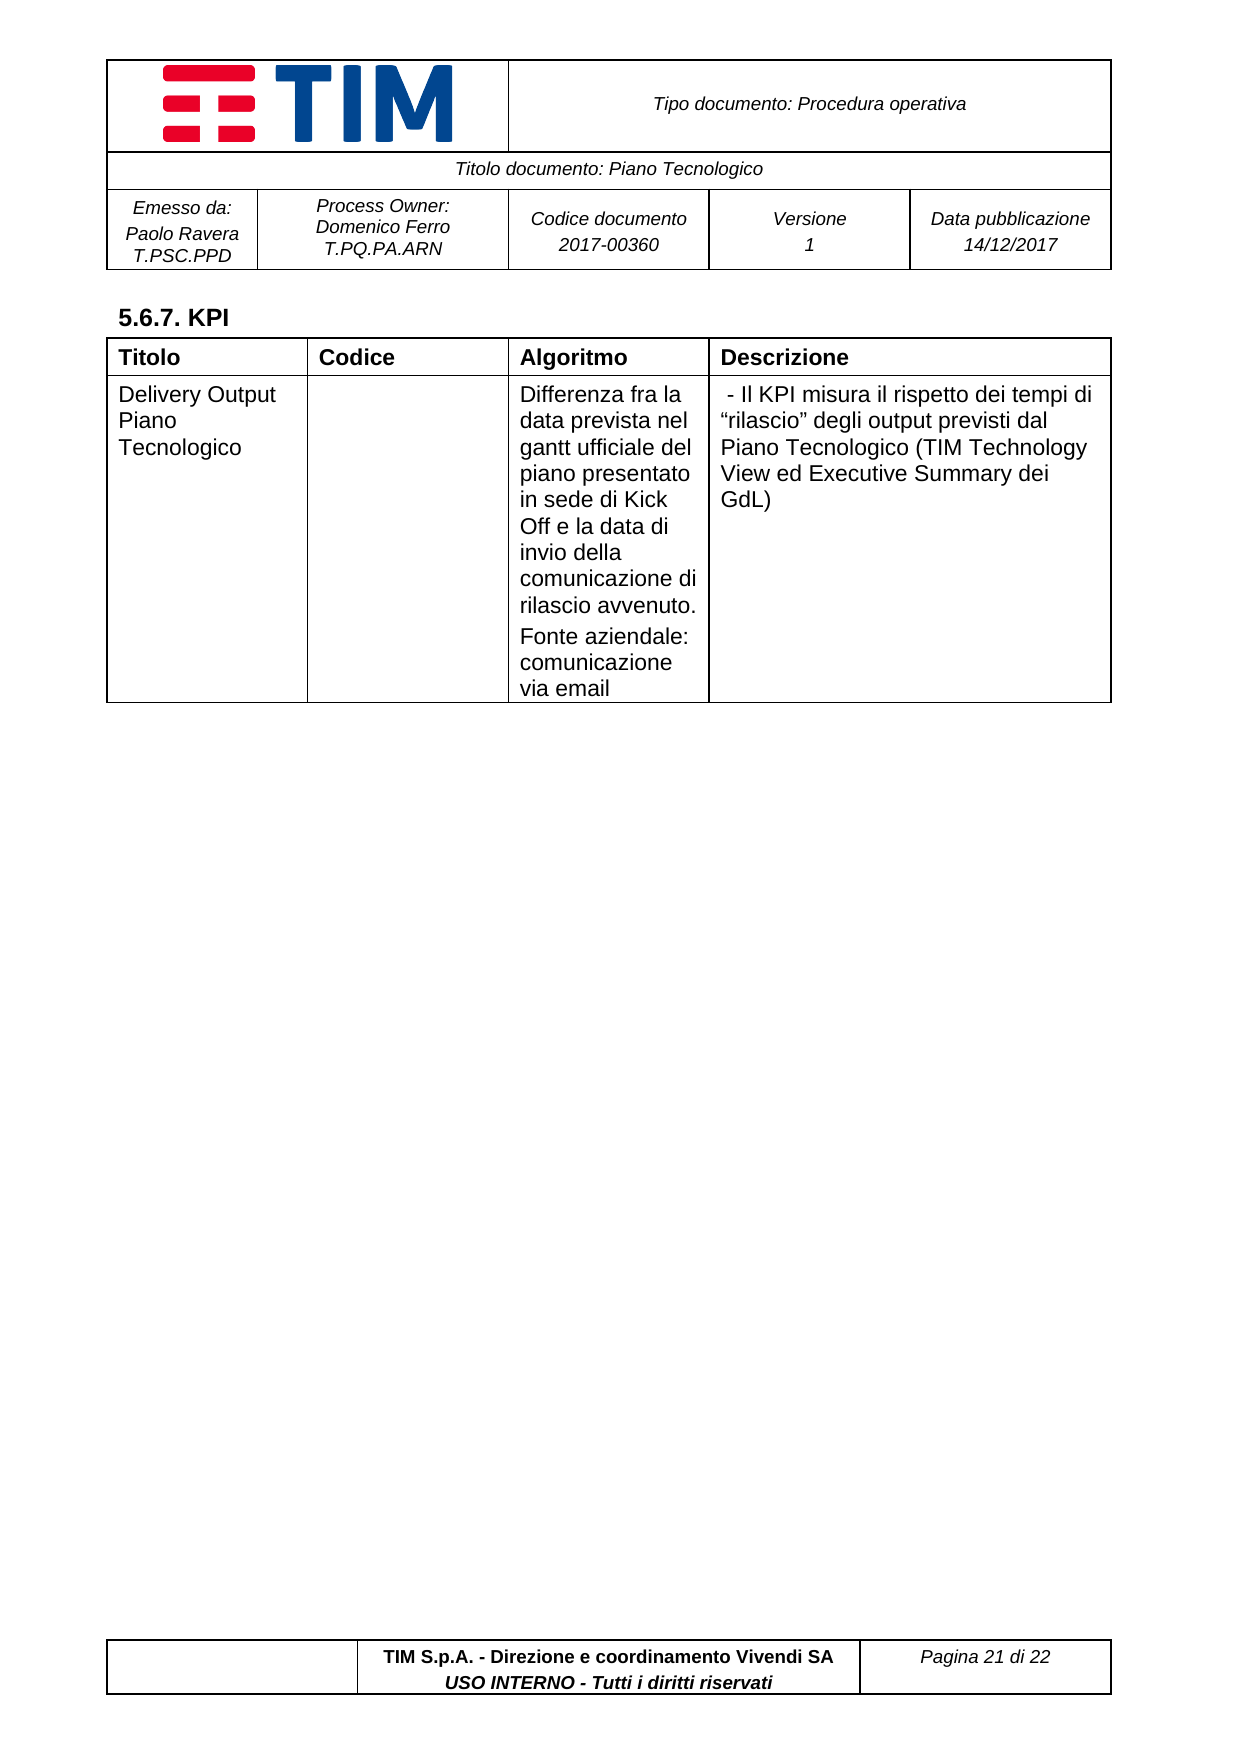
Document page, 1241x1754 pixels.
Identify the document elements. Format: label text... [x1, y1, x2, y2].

table_header Algoritmo [509, 339, 708, 374]
table_cell Differenza fra la data prevista nel gantt ufficiale del piano presentato in sede di Kick Off e la data di invio della comunicazione di rilascio avvenuto. Fonte aziendale: comunicazione via email [509, 376, 708, 702]
table_cell [308, 376, 508, 702]
table_cell - Il KPI misura il rispetto dei tempi di “rilascio” degli output previsti dal Piano Tecnologico (TIM Technology View ed Executive Summary dei GdL) [710, 376, 1110, 702]
subtitle KPI [118, 303, 1122, 331]
table_header Descrizione [710, 339, 1110, 374]
table_cell Delivery Output Piano Tecnologico [108, 376, 307, 702]
table_header Titolo [108, 339, 307, 374]
picture [163, 65, 453, 142]
table_header Codice [308, 339, 508, 374]
